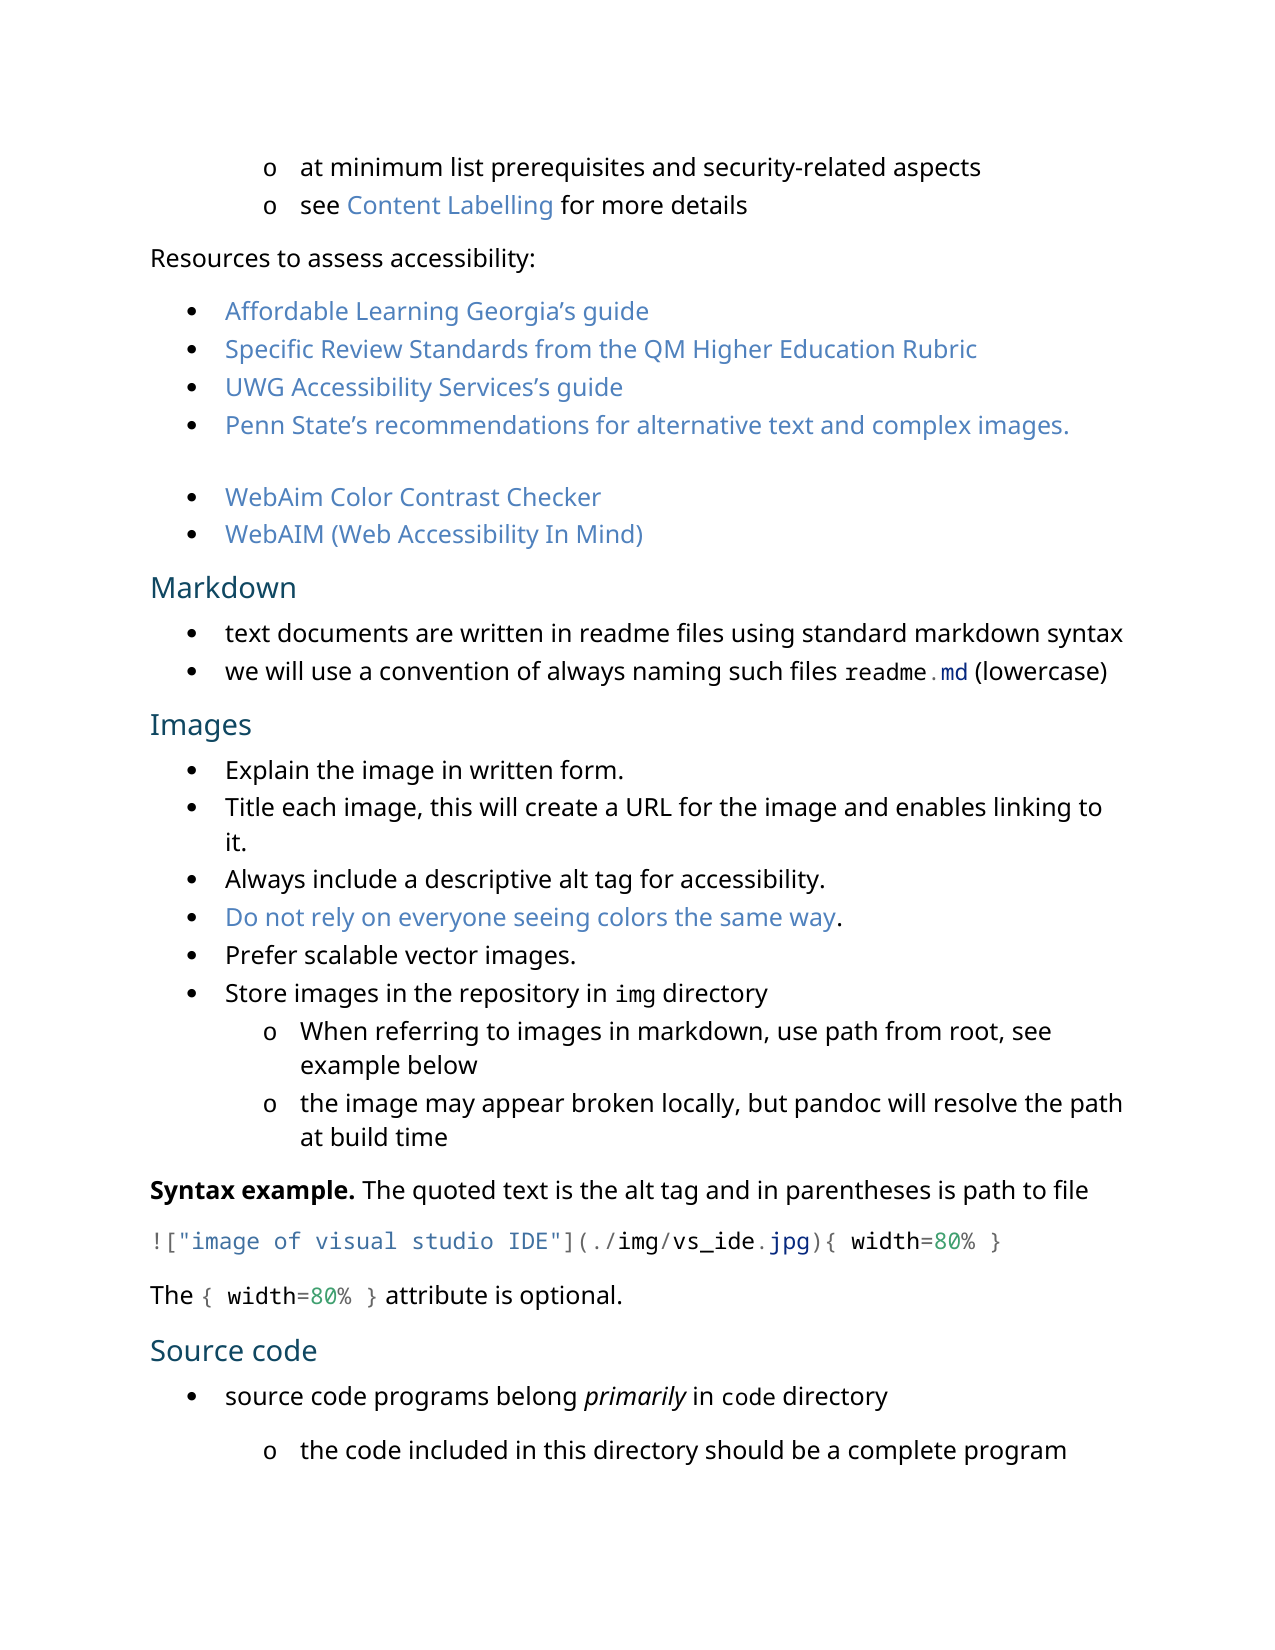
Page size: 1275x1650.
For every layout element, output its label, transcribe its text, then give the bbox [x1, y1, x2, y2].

list see Content Labelling for more details [262, 188, 1125, 222]
list at minimum list prerequisites and security-related aspects [262, 150, 1125, 184]
list the code included in this directory should be a complete program [262, 1433, 1125, 1467]
list Explain the image in written form. [187, 752, 1125, 786]
list we will use a convention of always naming such files readme.md (lowercase) [187, 653, 1125, 688]
list text documents are written in readme files using standard markdown syntax [187, 616, 1125, 650]
list Always include a descriptive alt tag for accessibility. [187, 862, 1125, 896]
list the image may appear broken locally, but pandoc will resolve the path at build time [262, 1085, 1125, 1154]
list Title each image, this will create a URL for the image and enables linking to it. [187, 790, 1125, 858]
list Penn State’s recommendations for alternative text and complex images. [187, 407, 1125, 475]
text !["image of visual studio IDE"](./img/vs_ide.jpg){ width=80% } [150, 1225, 1125, 1256]
list source code programs belong primarily in code directory [187, 1378, 1125, 1412]
list UWG Accessibility Services’s guide [187, 369, 1125, 403]
list Do not rely on everyone seeing colors the same way. [187, 900, 1125, 934]
subtitle Images [150, 704, 1125, 744]
list WebAIM (Web Accessibility In Mind) [187, 517, 1125, 551]
list Affordable Learning Georgia’s guide [187, 294, 1125, 328]
subtitle Source code [150, 1330, 1125, 1370]
subtitle Markdown [150, 568, 1125, 607]
list Store images in the repository in img directory [187, 975, 1125, 1009]
text The { width=80% } attribute is optional. [150, 1277, 1125, 1311]
list Prefer scalable vector images. [187, 938, 1125, 972]
list WebAim Color Contrast Checker [187, 479, 1125, 513]
list Specific Review Standards from the QM Higher Education Rubric [187, 332, 1125, 366]
text Resources to assess accessibility: [150, 241, 1125, 275]
list When referring to images in markdown, use path from root, see example below [262, 1013, 1125, 1082]
text Syntax example. The quoted text is the alt tag and in parentheses is path to file [150, 1172, 1125, 1206]
